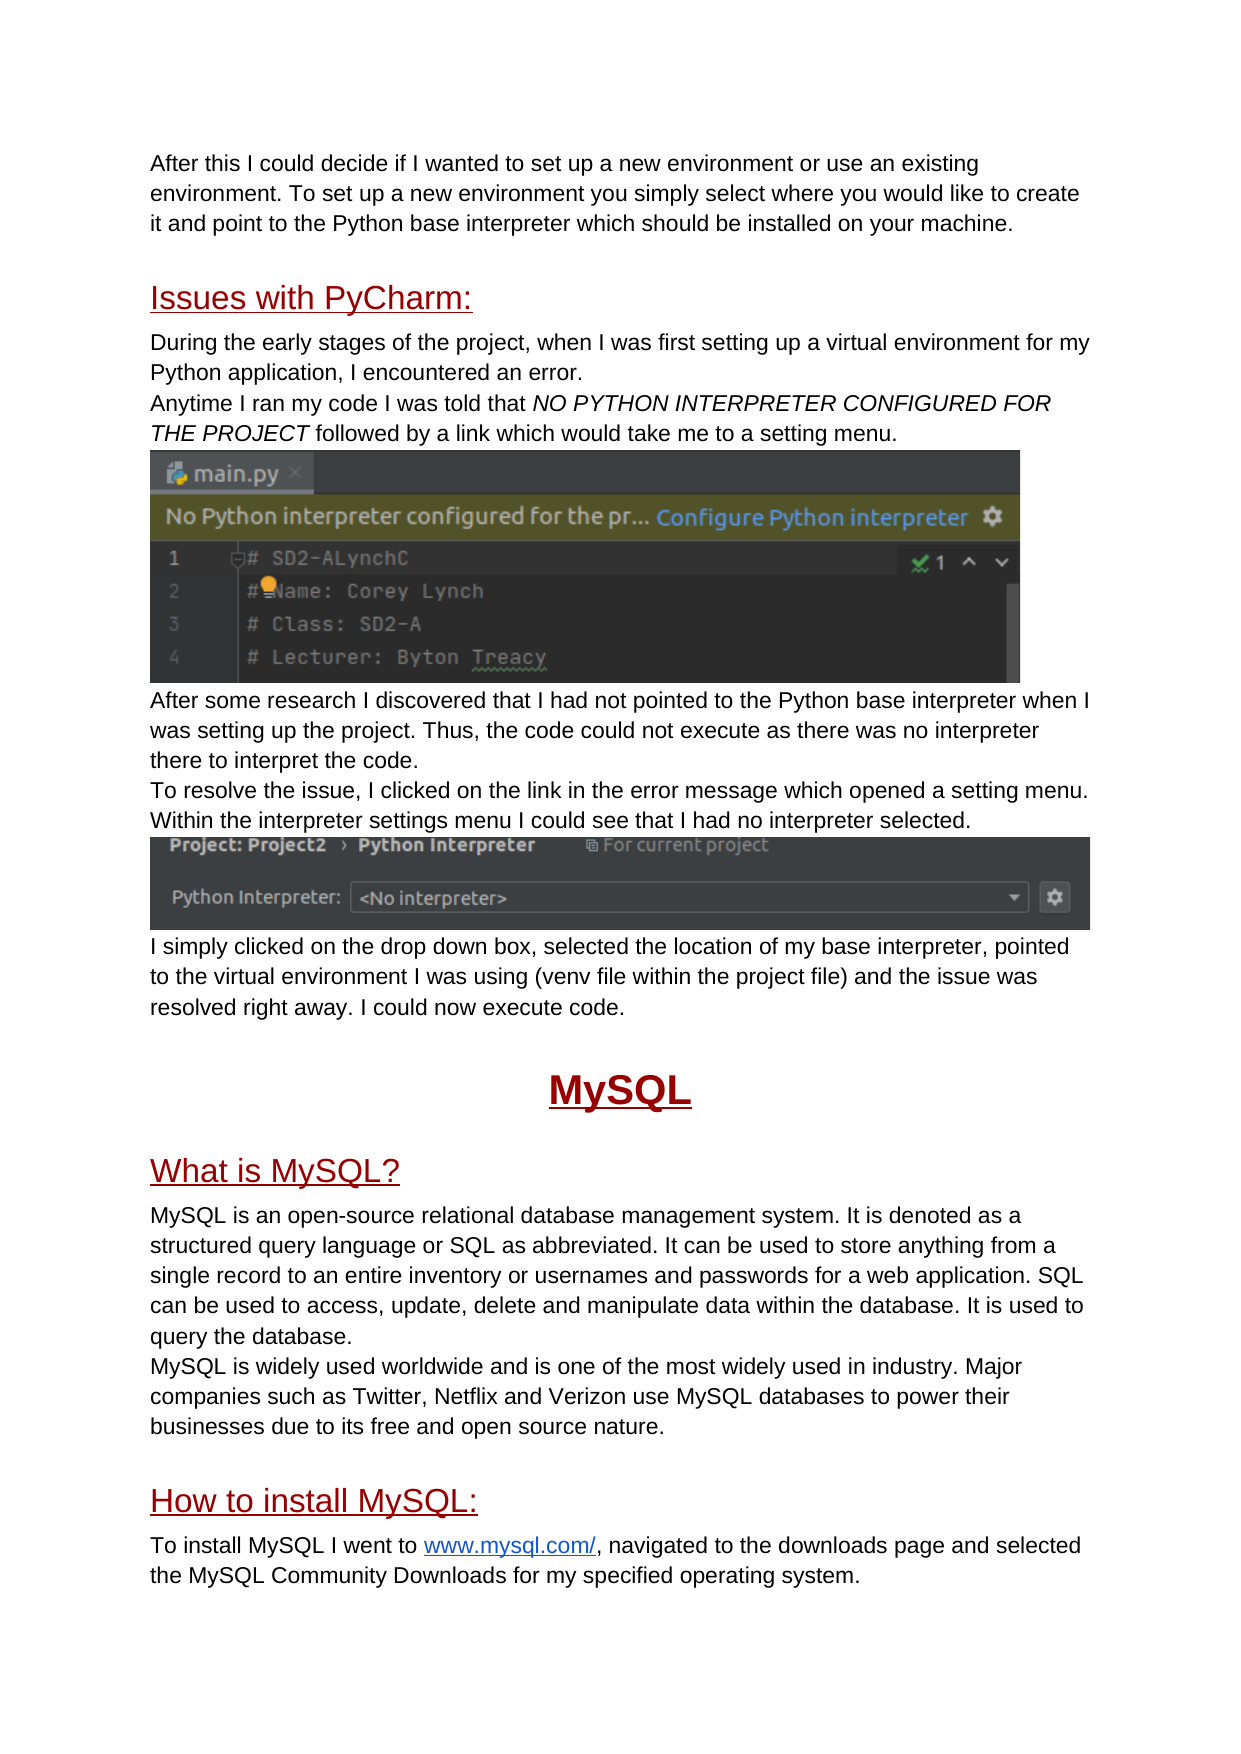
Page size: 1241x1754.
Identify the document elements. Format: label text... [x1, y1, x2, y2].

text MySQL is widely used worldwide and is one of the most widely used in industry. Major companies such as Twitter, Netflix and Verizon use MySQL databases to power their businesses due to its free and open source nature. [150, 1353, 1090, 1439]
subtitle Issues with PyCharm: [150, 278, 1090, 317]
text MySQL is an open-source relational database management system. It is denoted as a structured query language or SQL as abbreviated. It can be used to store anything from a single record to an entire inventory or usernames and passwords for a web application. SQL can be used to access, update, delete and manipulate data within the database. It is used to query the database. [150, 1202, 1090, 1349]
subtitle How to install MySQL: [150, 1481, 1090, 1519]
text I simply clicked on the drop down box, selected the location of my base interpreter, pointed to the virtual environment I was using (venv file within the project file) and the issue was resolved right away. I could now execute code. [150, 933, 1090, 1020]
subtitle What is MySQL? [150, 1151, 1090, 1189]
text During the early stages of the project, when I was first setting up a virtual environment for my Python application, I encountered an error. [150, 329, 1090, 386]
text To install MySQL I went to www.mysql.com/, navigated to the downloads page and selected the MySQL Community Downloads for my specified operating system. [150, 1532, 1090, 1588]
text After some research I discovered that I had not pointed to the Python base interpreter when I was setting up the project. Thus, the code could not execute as there was no interpreter there to interpret the code. [150, 687, 1090, 773]
text Anytime I ran my code I was told that NO PYTHON INTERPRETER CONFIGURED FOR THE PROJECT followed by a link which would take me to a setting menu. [150, 389, 1090, 446]
subtitle MySQL [150, 1065, 1090, 1113]
picture [150, 450, 1021, 683]
text To resolve the issue, I clicked on the link in the error message which opened a setting menu. Within the interpreter settings menu I could see that I had no interpreter selected. [150, 777, 1090, 834]
text After this I could decide if I wanted to set up a new environment or use an existing environment. To set up a new environment you simply select where you would like to create it and point to the Python base interpreter which should be installed on your machine. [150, 150, 1090, 237]
picture [150, 837, 1091, 930]
